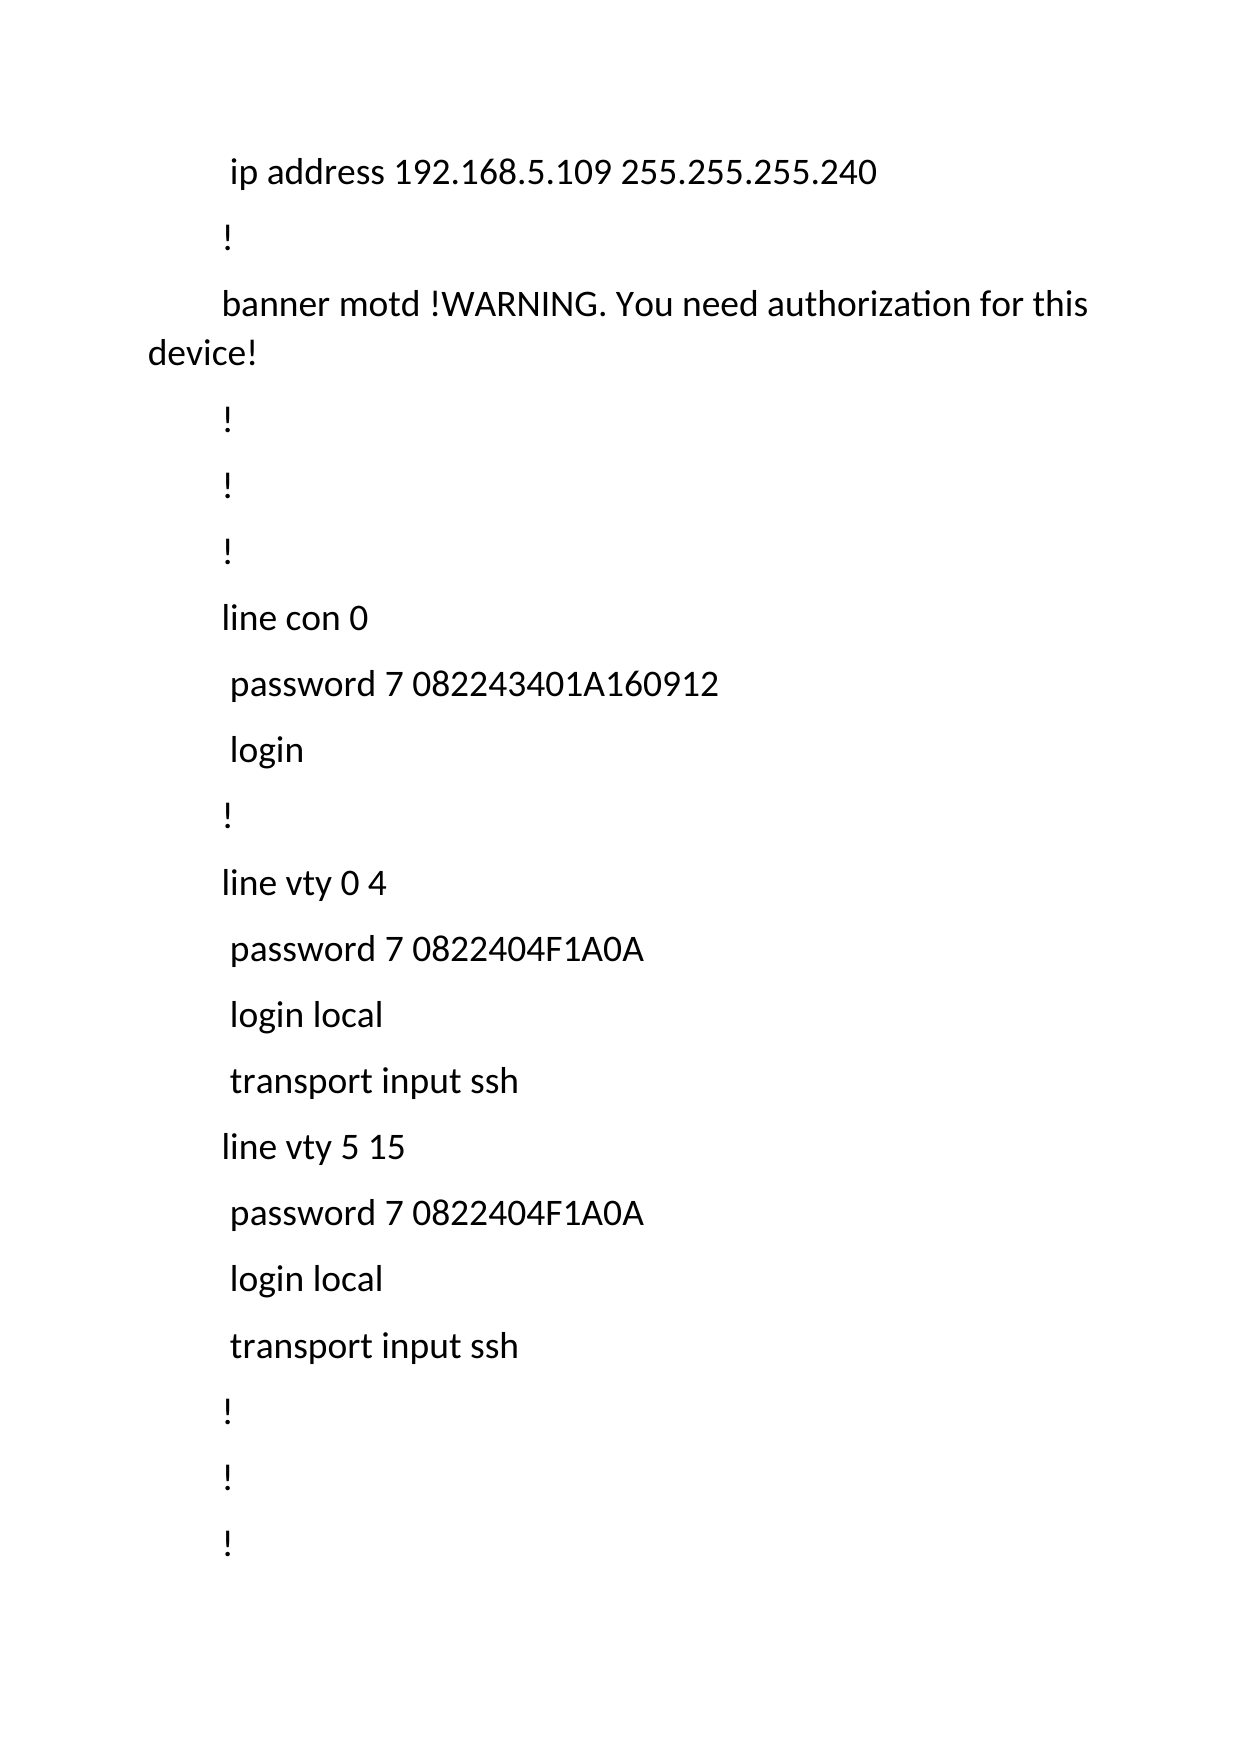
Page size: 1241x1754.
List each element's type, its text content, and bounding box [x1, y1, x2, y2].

text ! [148, 792, 1093, 838]
text password 7 082243401A160912 [148, 660, 1093, 706]
text transport input ssh [148, 1057, 1093, 1103]
text banner motd !WARNING. You need authorization for this device! [148, 280, 1093, 375]
text line con 0 [148, 594, 1093, 640]
text ! [148, 462, 1093, 507]
text login local [148, 991, 1093, 1037]
text ip address 192.168.5.109 255.255.255.240 [148, 148, 1093, 193]
text ! [148, 1388, 1093, 1433]
text ! [148, 1520, 1093, 1566]
text login local [148, 1255, 1093, 1301]
text ! [148, 214, 1093, 259]
text transport input ssh [148, 1322, 1093, 1367]
text ! [148, 1454, 1093, 1500]
text line vty 5 15 [148, 1123, 1093, 1169]
text ! [148, 528, 1093, 574]
text password 7 0822404F1A0A [148, 925, 1093, 971]
text ! [148, 396, 1093, 441]
text line vty 0 4 [148, 858, 1093, 904]
text login [148, 726, 1093, 772]
text password 7 0822404F1A0A [148, 1189, 1093, 1235]
